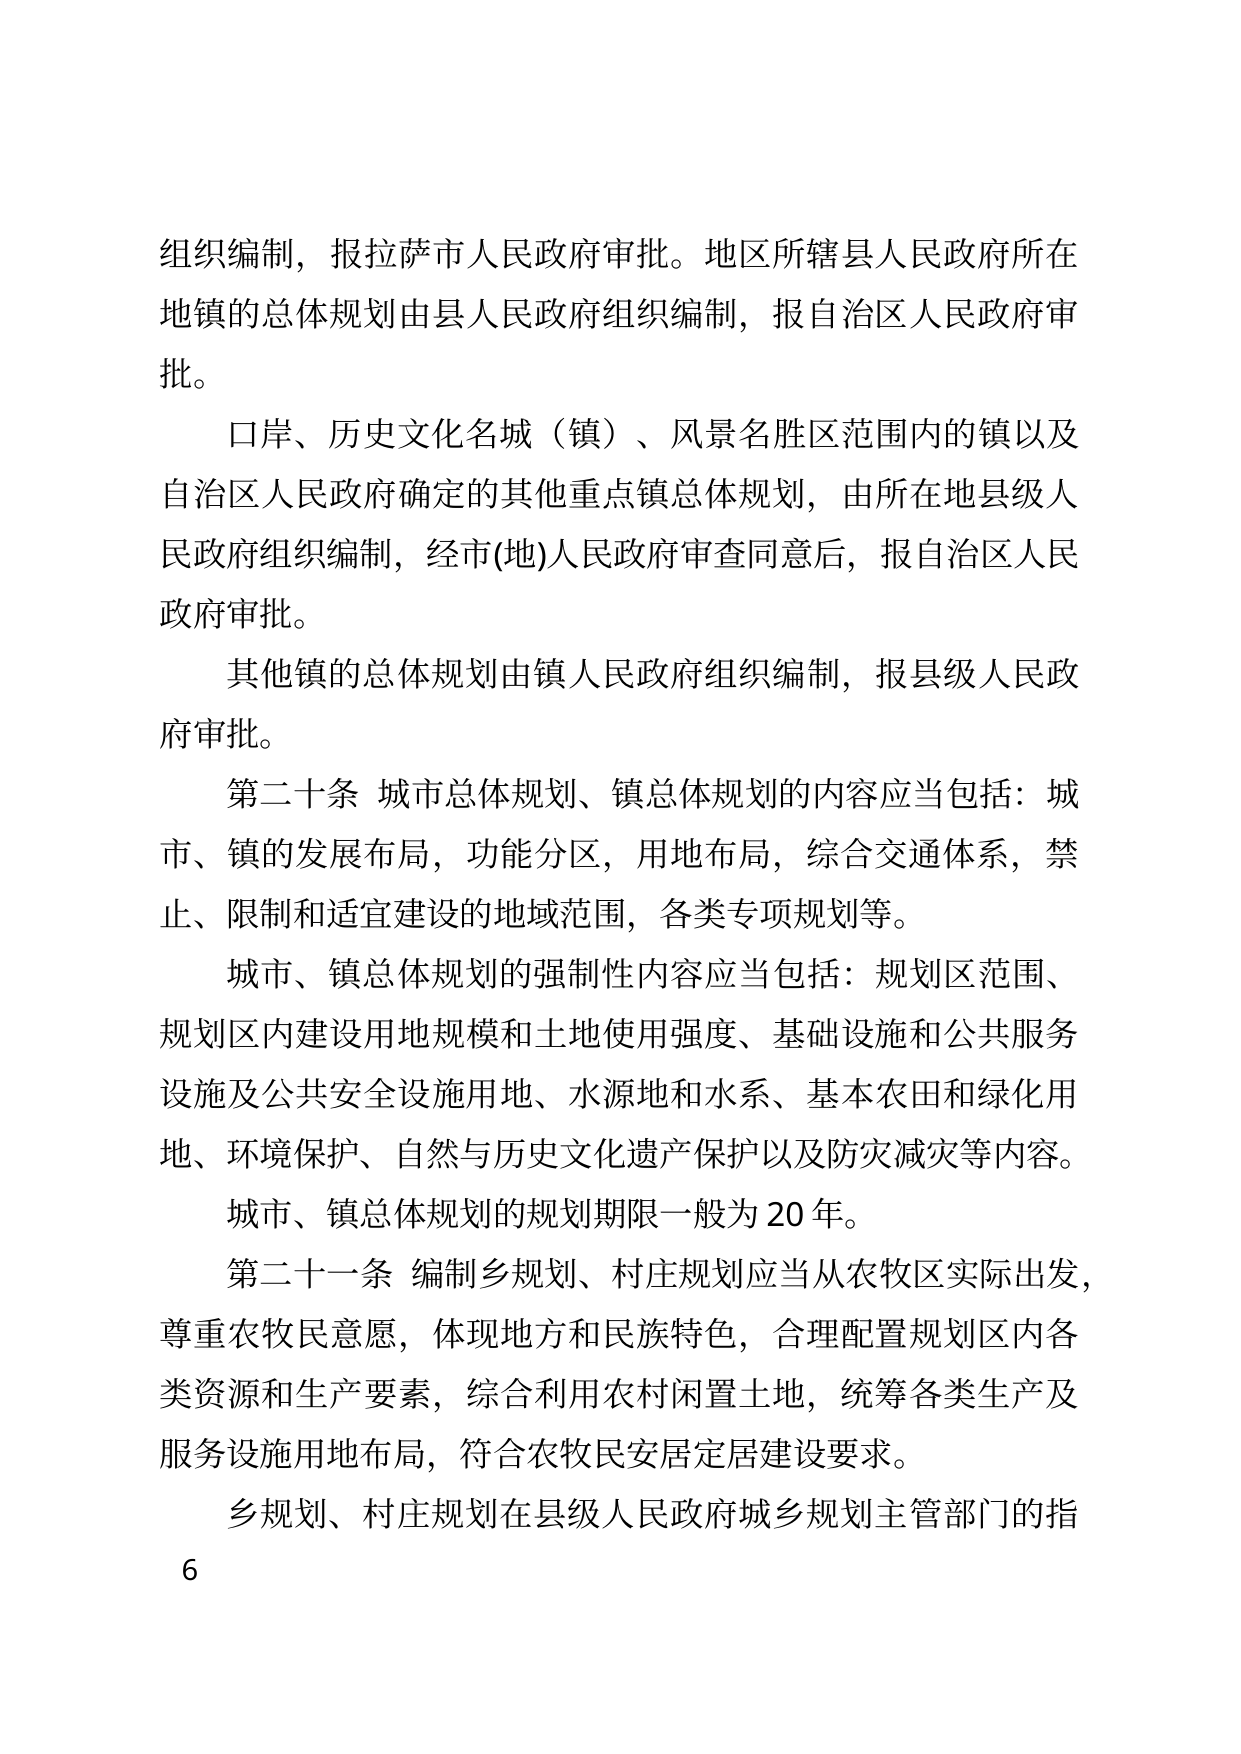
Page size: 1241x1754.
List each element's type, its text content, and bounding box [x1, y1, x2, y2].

text 第二十一条 编制乡规划、村庄规划应当从农牧区实际出发，尊重农牧民意愿，体现地方和民族特色，合理配置规划区内各类资源和生产要素，综合利用农村闲置土地，统筹各类生产及服务设施用地布局，符合农牧民安居定居建设要求。 [159, 1238, 1081, 1478]
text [159, 1478, 1081, 1538]
text 其他镇的总体规划由镇人民政府组织编制，报县级人民政府审批。 [159, 638, 1081, 758]
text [159, 218, 1081, 398]
text 口岸、历史文化名城（镇）、风景名胜区范围内的镇以及自治区人民政府确定的其他重点镇总体规划，由所在地县级人民政府组织编制，经市(地)人民政府审查同意后，报自治区人民政府审批。 [159, 398, 1081, 638]
text 第二十条 城市总体规划、镇总体规划的内容应当包括：城市、镇的发展布局，功能分区，用地布局，综合交通体系，禁止、限制和适宜建设的地域范围，各类专项规划等。 [159, 758, 1081, 938]
text 城市、镇总体规划的规划期限一般为20年。 [159, 1178, 1081, 1238]
text 城市、镇总体规划的强制性内容应当包括：规划区范围、规划区内建设用地规模和土地使用强度、基础设施和公共服务设施及公共安全设施用地、水源地和水系、基本农田和绿化用地、环境保护、自然与历史文化遗产保护以及防灾减灾等内容。 [159, 938, 1081, 1178]
